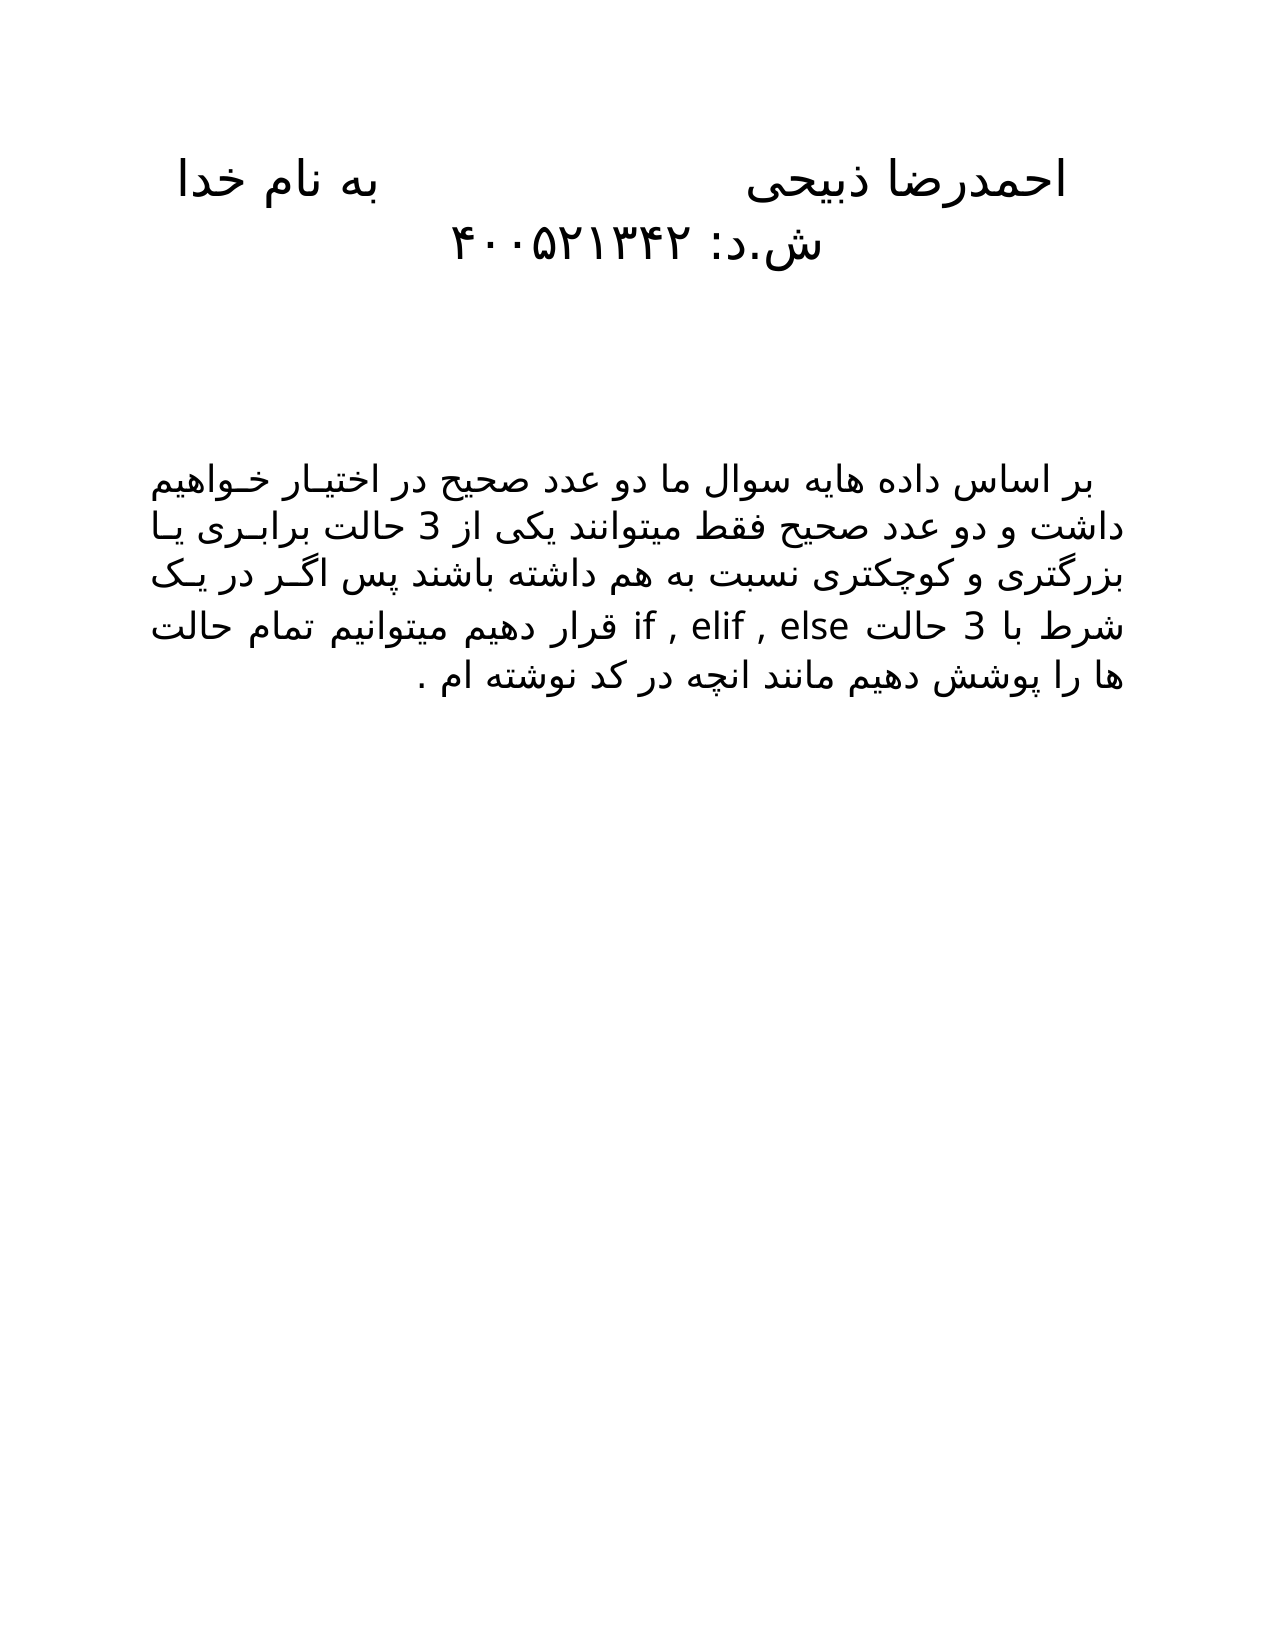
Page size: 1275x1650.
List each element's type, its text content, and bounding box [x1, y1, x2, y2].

text احمدرضا ذبیحی به نام خدا ش.د: ۴۰۰۵۲۱۳۴۲ [150, 150, 1125, 271]
text بر اساس داده هایه سوال ما دو عدد صحیح در اختیار خواهیم داشت و دو عدد صحیح فقط میتوانند یکی از 3 حالت برابری یا بزرگتری و کوچکتری نسبت به هم داشته باشند پس اگر در یک شرط با 3 حالت if , elif , else قرار دهیم میتوانیم تمام حالت ها را پوشش دهیم مانند انچه در کد نوشته ام . [150, 458, 1125, 697]
